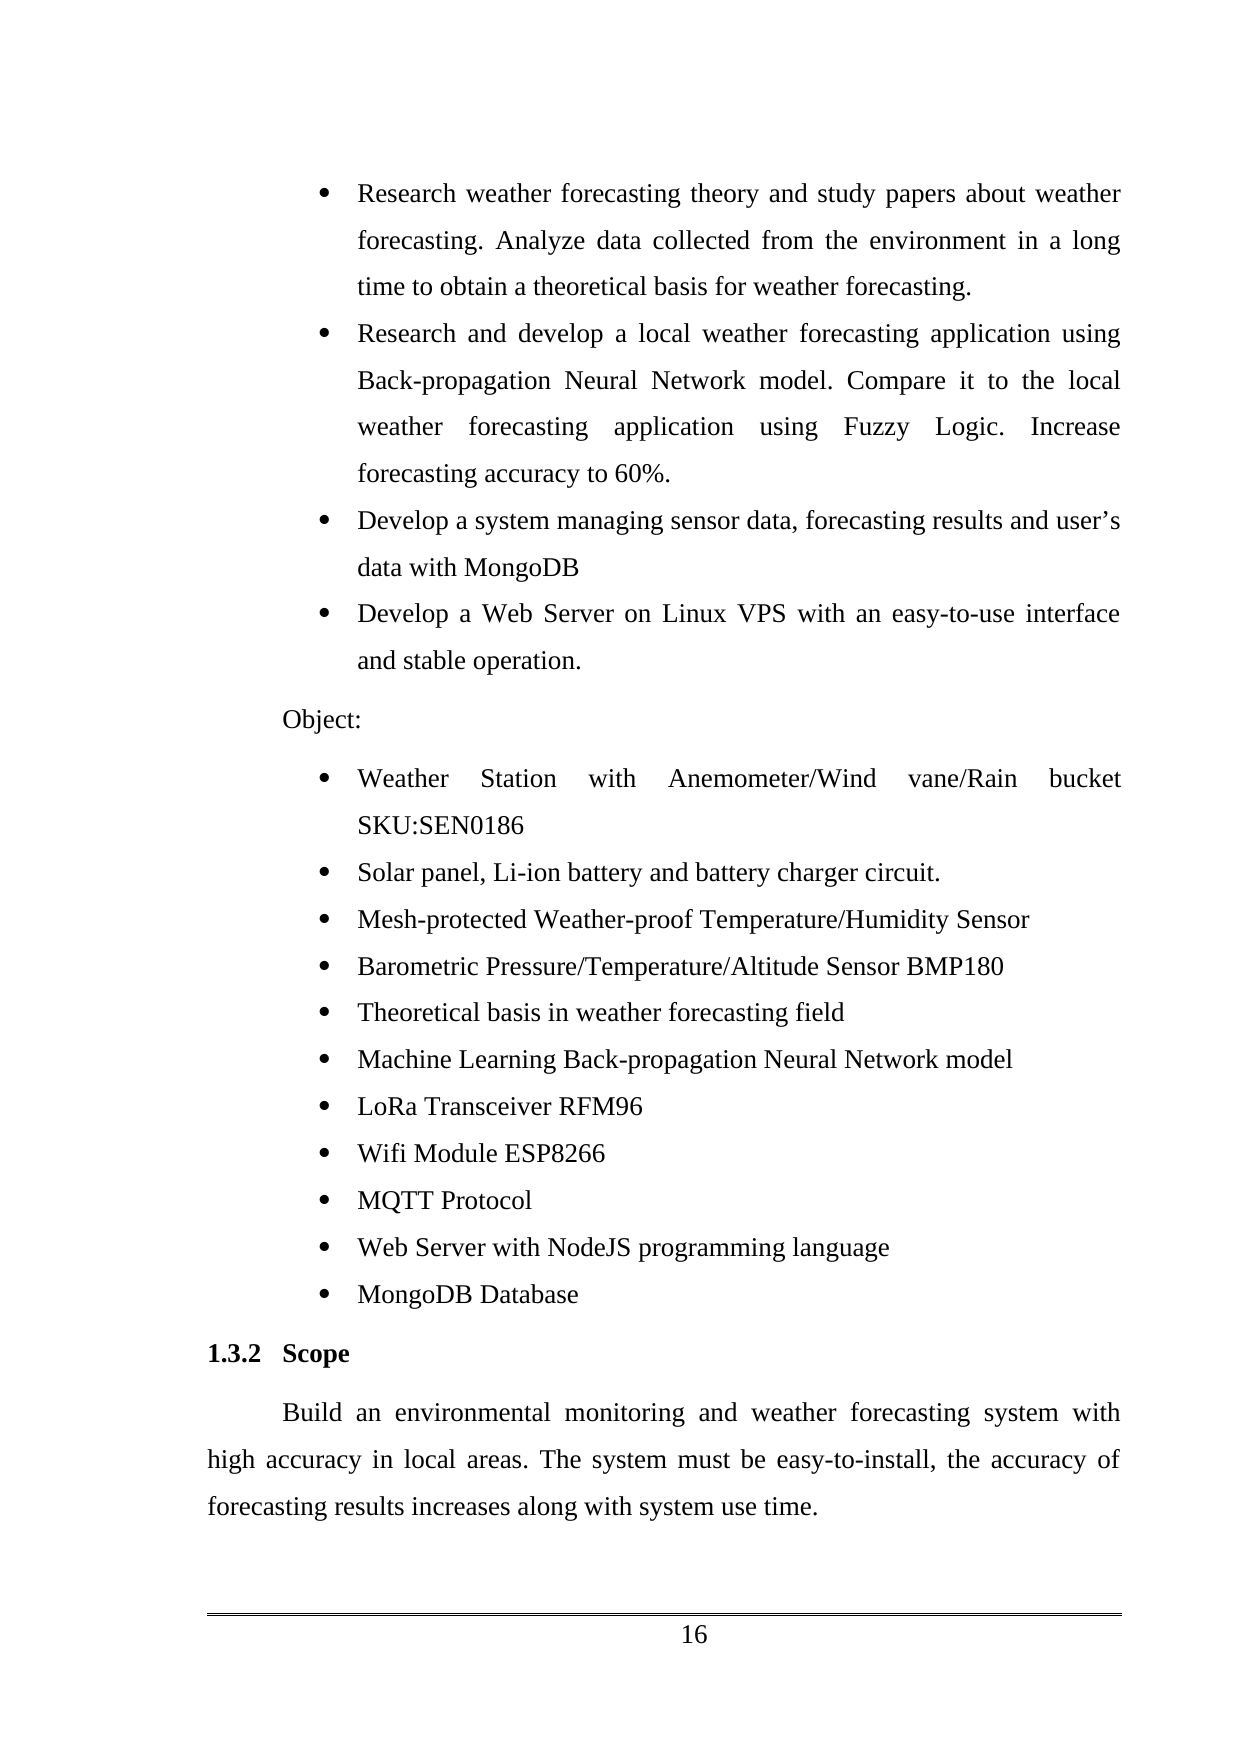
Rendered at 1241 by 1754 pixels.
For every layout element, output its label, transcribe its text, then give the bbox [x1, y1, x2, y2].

list MQTT Protocol [319, 1184, 1122, 1215]
list Barometric Pressure/Temperature/Altitude Sensor BMP180 [319, 949, 1122, 981]
text Build an environmental monitoring and weather forecasting system with high accuracy in local areas. The system must be easy-to-install, the accuracy of forecasting results increases along with system use time. [207, 1396, 1122, 1521]
text Object: [282, 703, 1122, 734]
list Web Server with NodeJS programming language [319, 1231, 1122, 1262]
list Wifi Module ESP8266 [319, 1137, 1122, 1168]
list Weather Station with Anemometer/Wind vane/Rain bucket SKU:SEN0186 [319, 762, 1122, 840]
list Theoretical basis in weather forecasting field [319, 996, 1122, 1028]
list Machine Learning Back-propagation Neural Network model [319, 1043, 1122, 1074]
list Develop a Web Server on Linux VPS with an easy-to-use interface and stable operation. [319, 597, 1122, 675]
list Research and develop a local weather forecasting application using Back-propagation Neural Network model. Compare it to the local weather forecasting application using Fuzzy Logic. Increase forecasting accuracy to 60%. [319, 317, 1122, 488]
text 1.3.2 Scope [207, 1337, 1122, 1368]
list MongoDB Database [319, 1278, 1122, 1309]
list Solar panel, Li-ion battery and battery charger circuit. [319, 856, 1122, 887]
list Develop a system managing sensor data, forecasting results and user’s data with MongoDB [319, 504, 1122, 582]
list LoRa Transceiver RFM96 [319, 1090, 1122, 1121]
list Research weather forecasting theory and study papers about weather forecasting. Analyze data collected from the environment in a long time to obtain a theoretical basis for weather forecasting. [319, 177, 1122, 302]
list Mesh-protected Weather-proof Temperature/Humidity Sensor [319, 903, 1122, 934]
